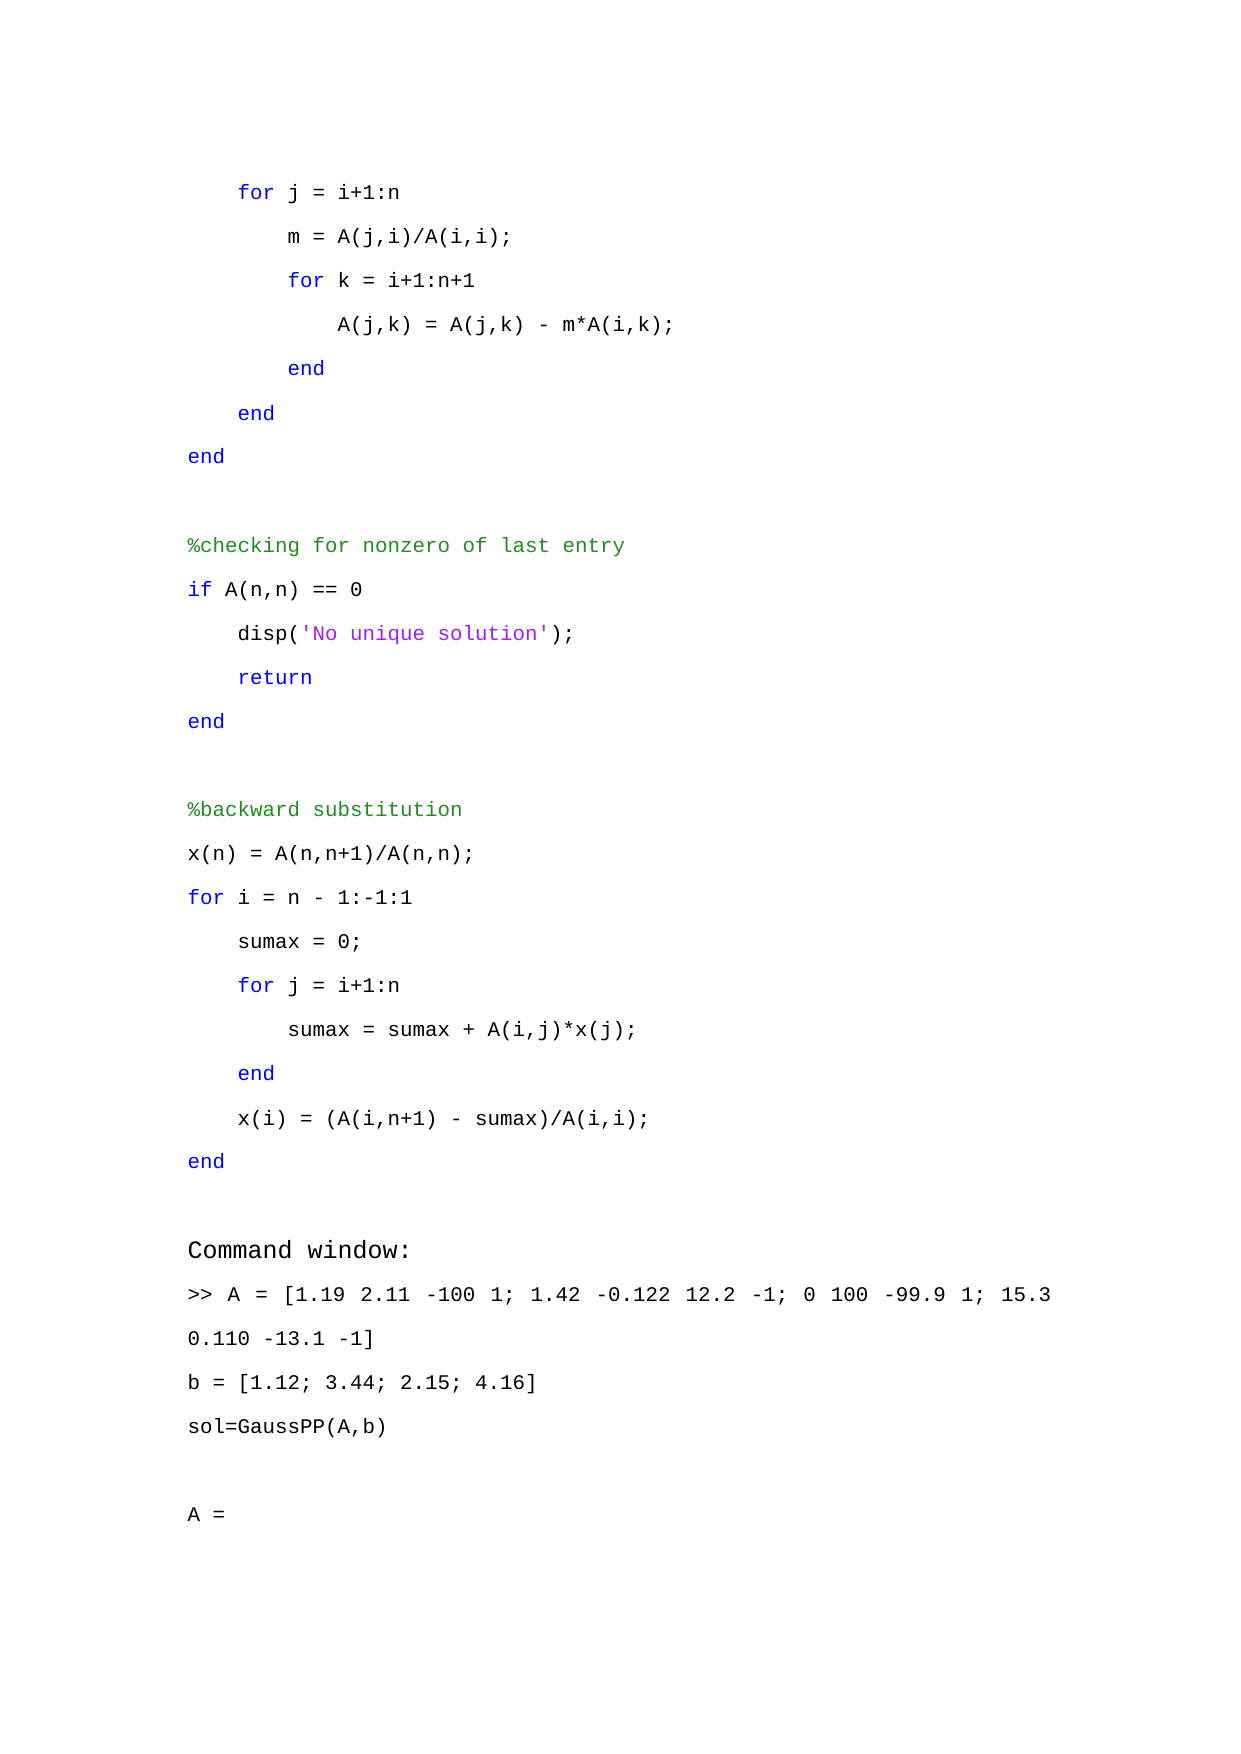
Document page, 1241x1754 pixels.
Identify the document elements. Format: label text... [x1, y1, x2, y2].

text end [187, 1053, 1053, 1097]
text for i = n - 1:-1:1 [187, 877, 1053, 921]
text A(j,k) = A(j,k) - m*A(i,k); [187, 304, 1053, 348]
text for j = i+1:n [187, 172, 1053, 216]
text >> A = [1.19 2.11 -100 1; 1.42 -0.122 12.2 -1; 0 100 -99.9 1; 15.3 0.110 -13.1 -1] [187, 1273, 1053, 1362]
text x(i) = (A(i,n+1) - sumax)/A(i,i); [187, 1097, 1053, 1141]
text end [187, 1141, 1053, 1185]
text A = [187, 1494, 1053, 1538]
text end [187, 436, 1053, 480]
text Command window: [187, 1229, 1053, 1273]
text sol=GaussPP(A,b) [187, 1406, 1053, 1450]
text m = A(j,i)/A(i,i); [187, 216, 1053, 260]
text return [187, 657, 1053, 701]
text b = [1.12; 3.44; 2.15; 4.16] [187, 1362, 1053, 1406]
text disp('No unique solution'); [187, 613, 1053, 657]
text %backward substitution [187, 789, 1053, 833]
text if A(n,n) == 0 [187, 568, 1053, 613]
text end [187, 392, 1053, 436]
text for k = i+1:n+1 [187, 260, 1053, 304]
text sumax = sumax + A(i,j)*x(j); [187, 1009, 1053, 1053]
text %checking for nonzero of last entry [187, 524, 1053, 568]
text end [187, 348, 1053, 392]
text end [187, 701, 1053, 745]
text x(n) = A(n,n+1)/A(n,n); [187, 833, 1053, 877]
text for j = i+1:n [187, 965, 1053, 1009]
text sumax = 0; [187, 921, 1053, 965]
